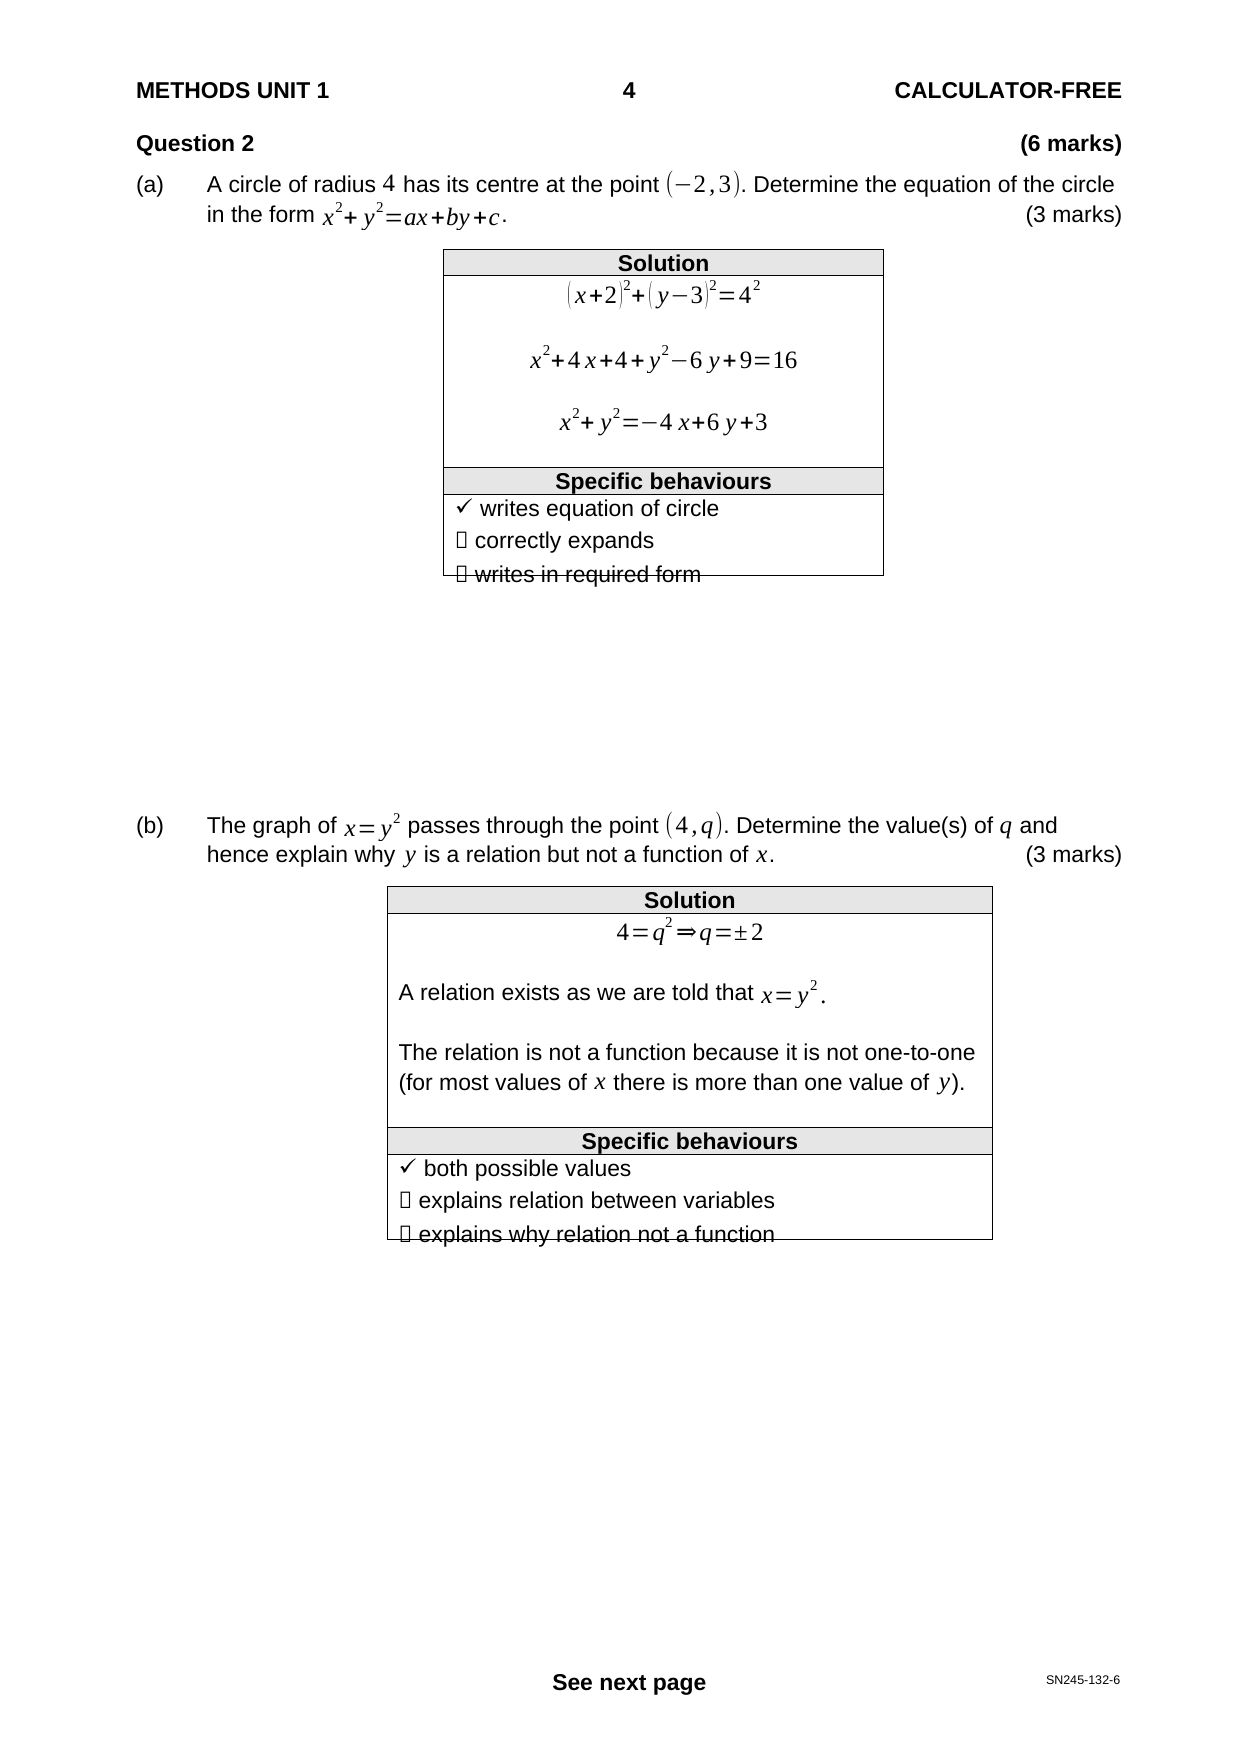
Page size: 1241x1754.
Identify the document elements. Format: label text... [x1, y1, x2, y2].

text (a) A circle of radius has its centre at the point . Determine the equation of the circle in the form . (3 marks) [136, 169, 1122, 230]
text Question 2 (6 marks) [136, 130, 1122, 156]
text (b) The graph of passes through the point . Determine the value(s) of and hence explain why is a relation but not a function of . (3 marks) [136, 810, 1122, 868]
